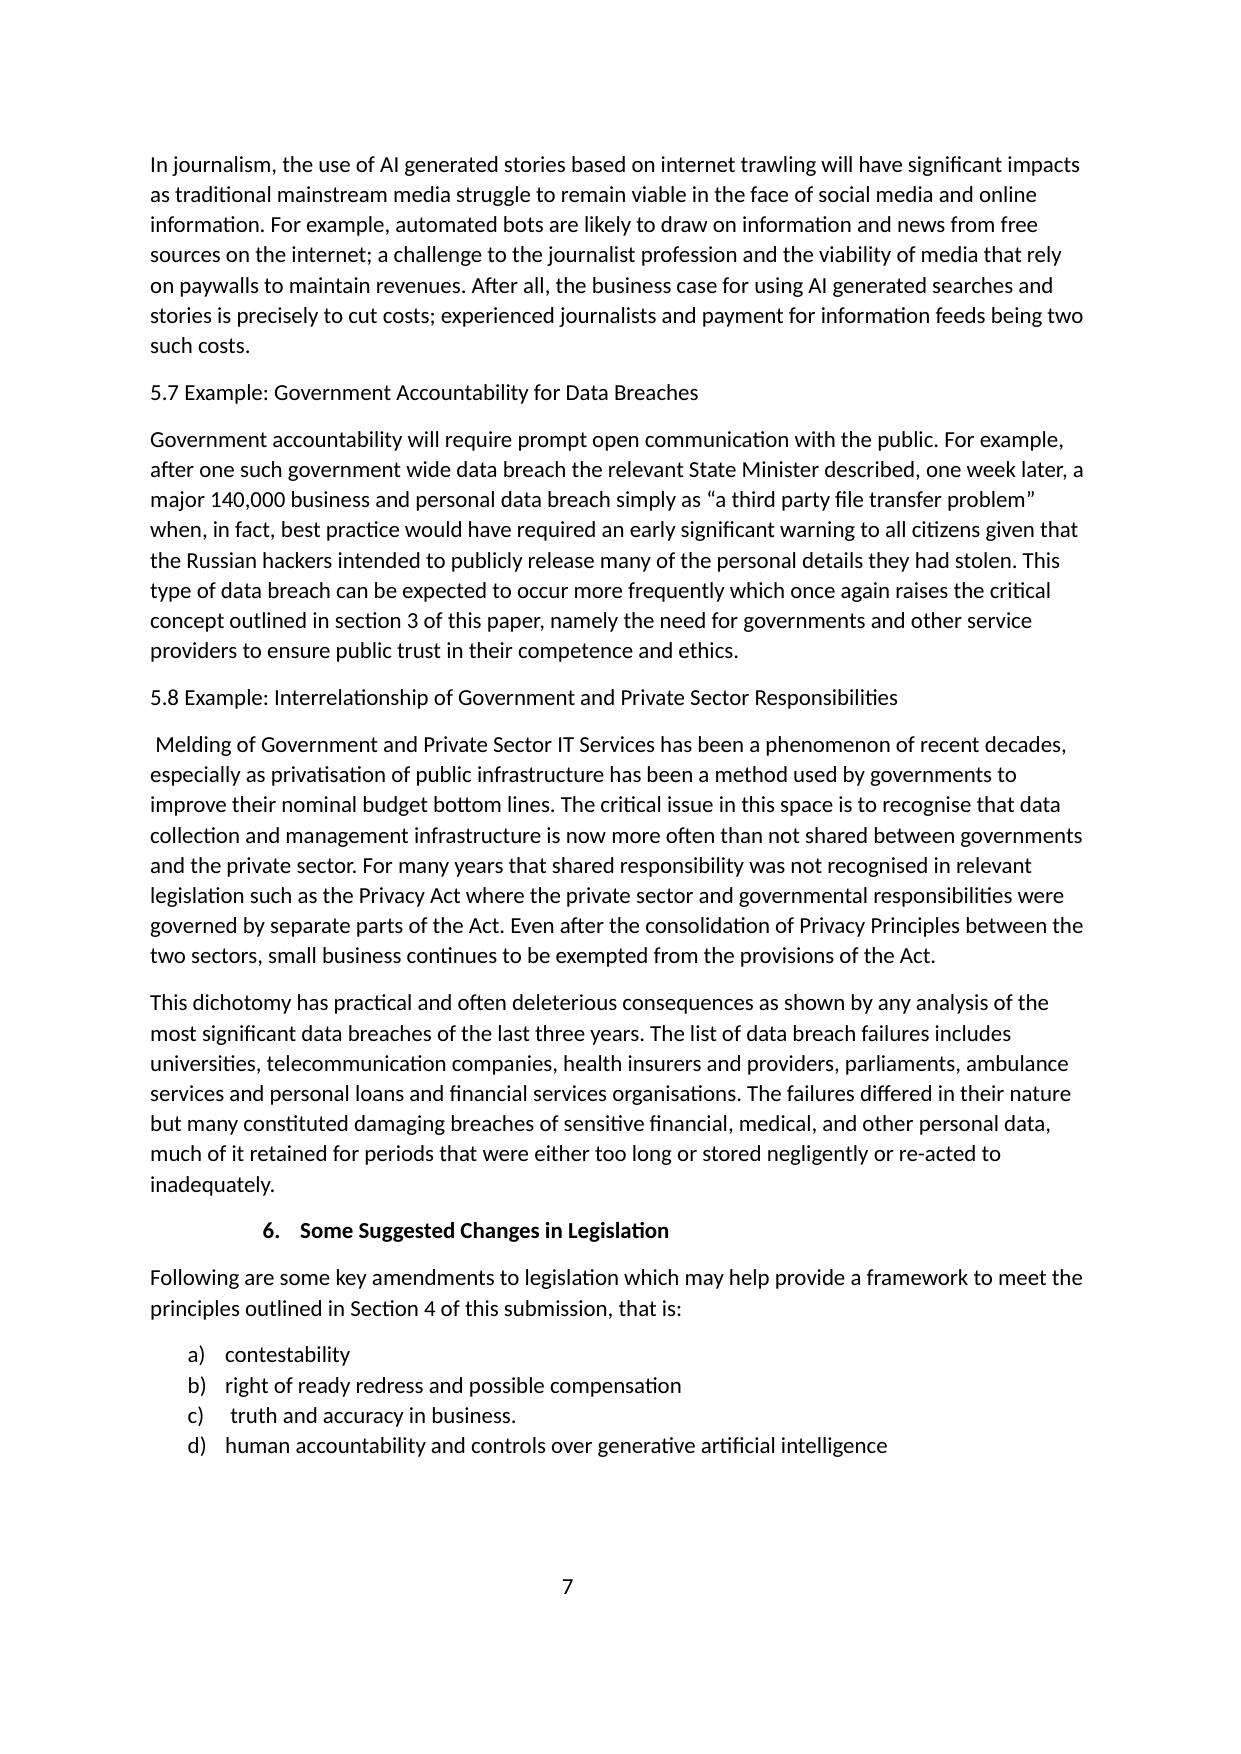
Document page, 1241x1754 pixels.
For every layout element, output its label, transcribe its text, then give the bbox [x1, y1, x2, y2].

text 5.8 Example: Interrelationship of Government and Private Sector Responsibilities [150, 683, 1090, 711]
list right of ready redress and possible compensation [187, 1371, 1090, 1399]
text Melding of Government and Private Sector IT Services has been a phenomenon of recent decades, especially as privatisation of public infrastructure has been a method used by governments to improve their nominal budget bottom lines. The critical issue in this space is to recognise that data collection and management infrastructure is now more often than not shared between governments and the private sector. For many years that shared responsibility was not recognised in relevant legislation such as the Privacy Act where the private sector and governmental responsibilities were governed by separate parts of the Act. Even after the consolidation of Privacy Principles between the two sectors, small business continues to be exempted from the provisions of the Act. [150, 730, 1090, 970]
text This dichotomy has practical and often deleterious consequences as shown by any analysis of the most significant data breaches of the last three years. The list of data breach failures includes universities, telecommunication companies, health insurers and providers, parliaments, ambulance services and personal loans and financial services organisations. The failures differed in their nature but many constituted damaging breaches of sensitive financial, medical, and other personal data, much of it retained for periods that were either too long or stored negligently or re-acted to inadequately. [150, 988, 1090, 1198]
text Government accountability will require prompt open communication with the public. For example, after one such government wide data breach the relevant State Minister described, one week later, a major 140,000 business and personal data breach simply as “a third party file transfer problem” when, in fact, best practice would have required an early significant warning to all citizens given that the Russian hackers intended to publicly release many of the personal details they had stolen. This type of data breach can be expected to occur more frequently which once again raises the critical concept outlined in section 3 of this paper, namely the need for governments and other service providers to ensure public trust in their competence and ethics. [150, 425, 1090, 664]
text 7 [150, 1572, 1090, 1600]
text Following are some key amendments to legislation which may help provide a framework to meet the principles outlined in Section 4 of this submission, that is: [150, 1263, 1090, 1322]
list human accountability and controls over generative artificial intelligence [187, 1431, 1090, 1459]
list Some Suggested Changes in Legislation [262, 1217, 1090, 1245]
text 5.7 Example: Government Accountability for Data Breaches [150, 378, 1090, 406]
text In journalism, the use of AI generated stories based on internet trawling will have significant impacts as traditional mainstream media struggle to remain viable in the face of social media and online information. For example, automated bots are likely to draw on information and news from free sources on the internet; a challenge to the journalist profession and the viability of media that rely on paywalls to maintain revenues. After all, the business case for using AI generated searches and stories is precisely to cut costs; experienced journalists and payment for information feeds being two such costs. [150, 150, 1090, 359]
list truth and accuracy in business. [187, 1401, 1090, 1429]
list contestability [187, 1341, 1090, 1369]
